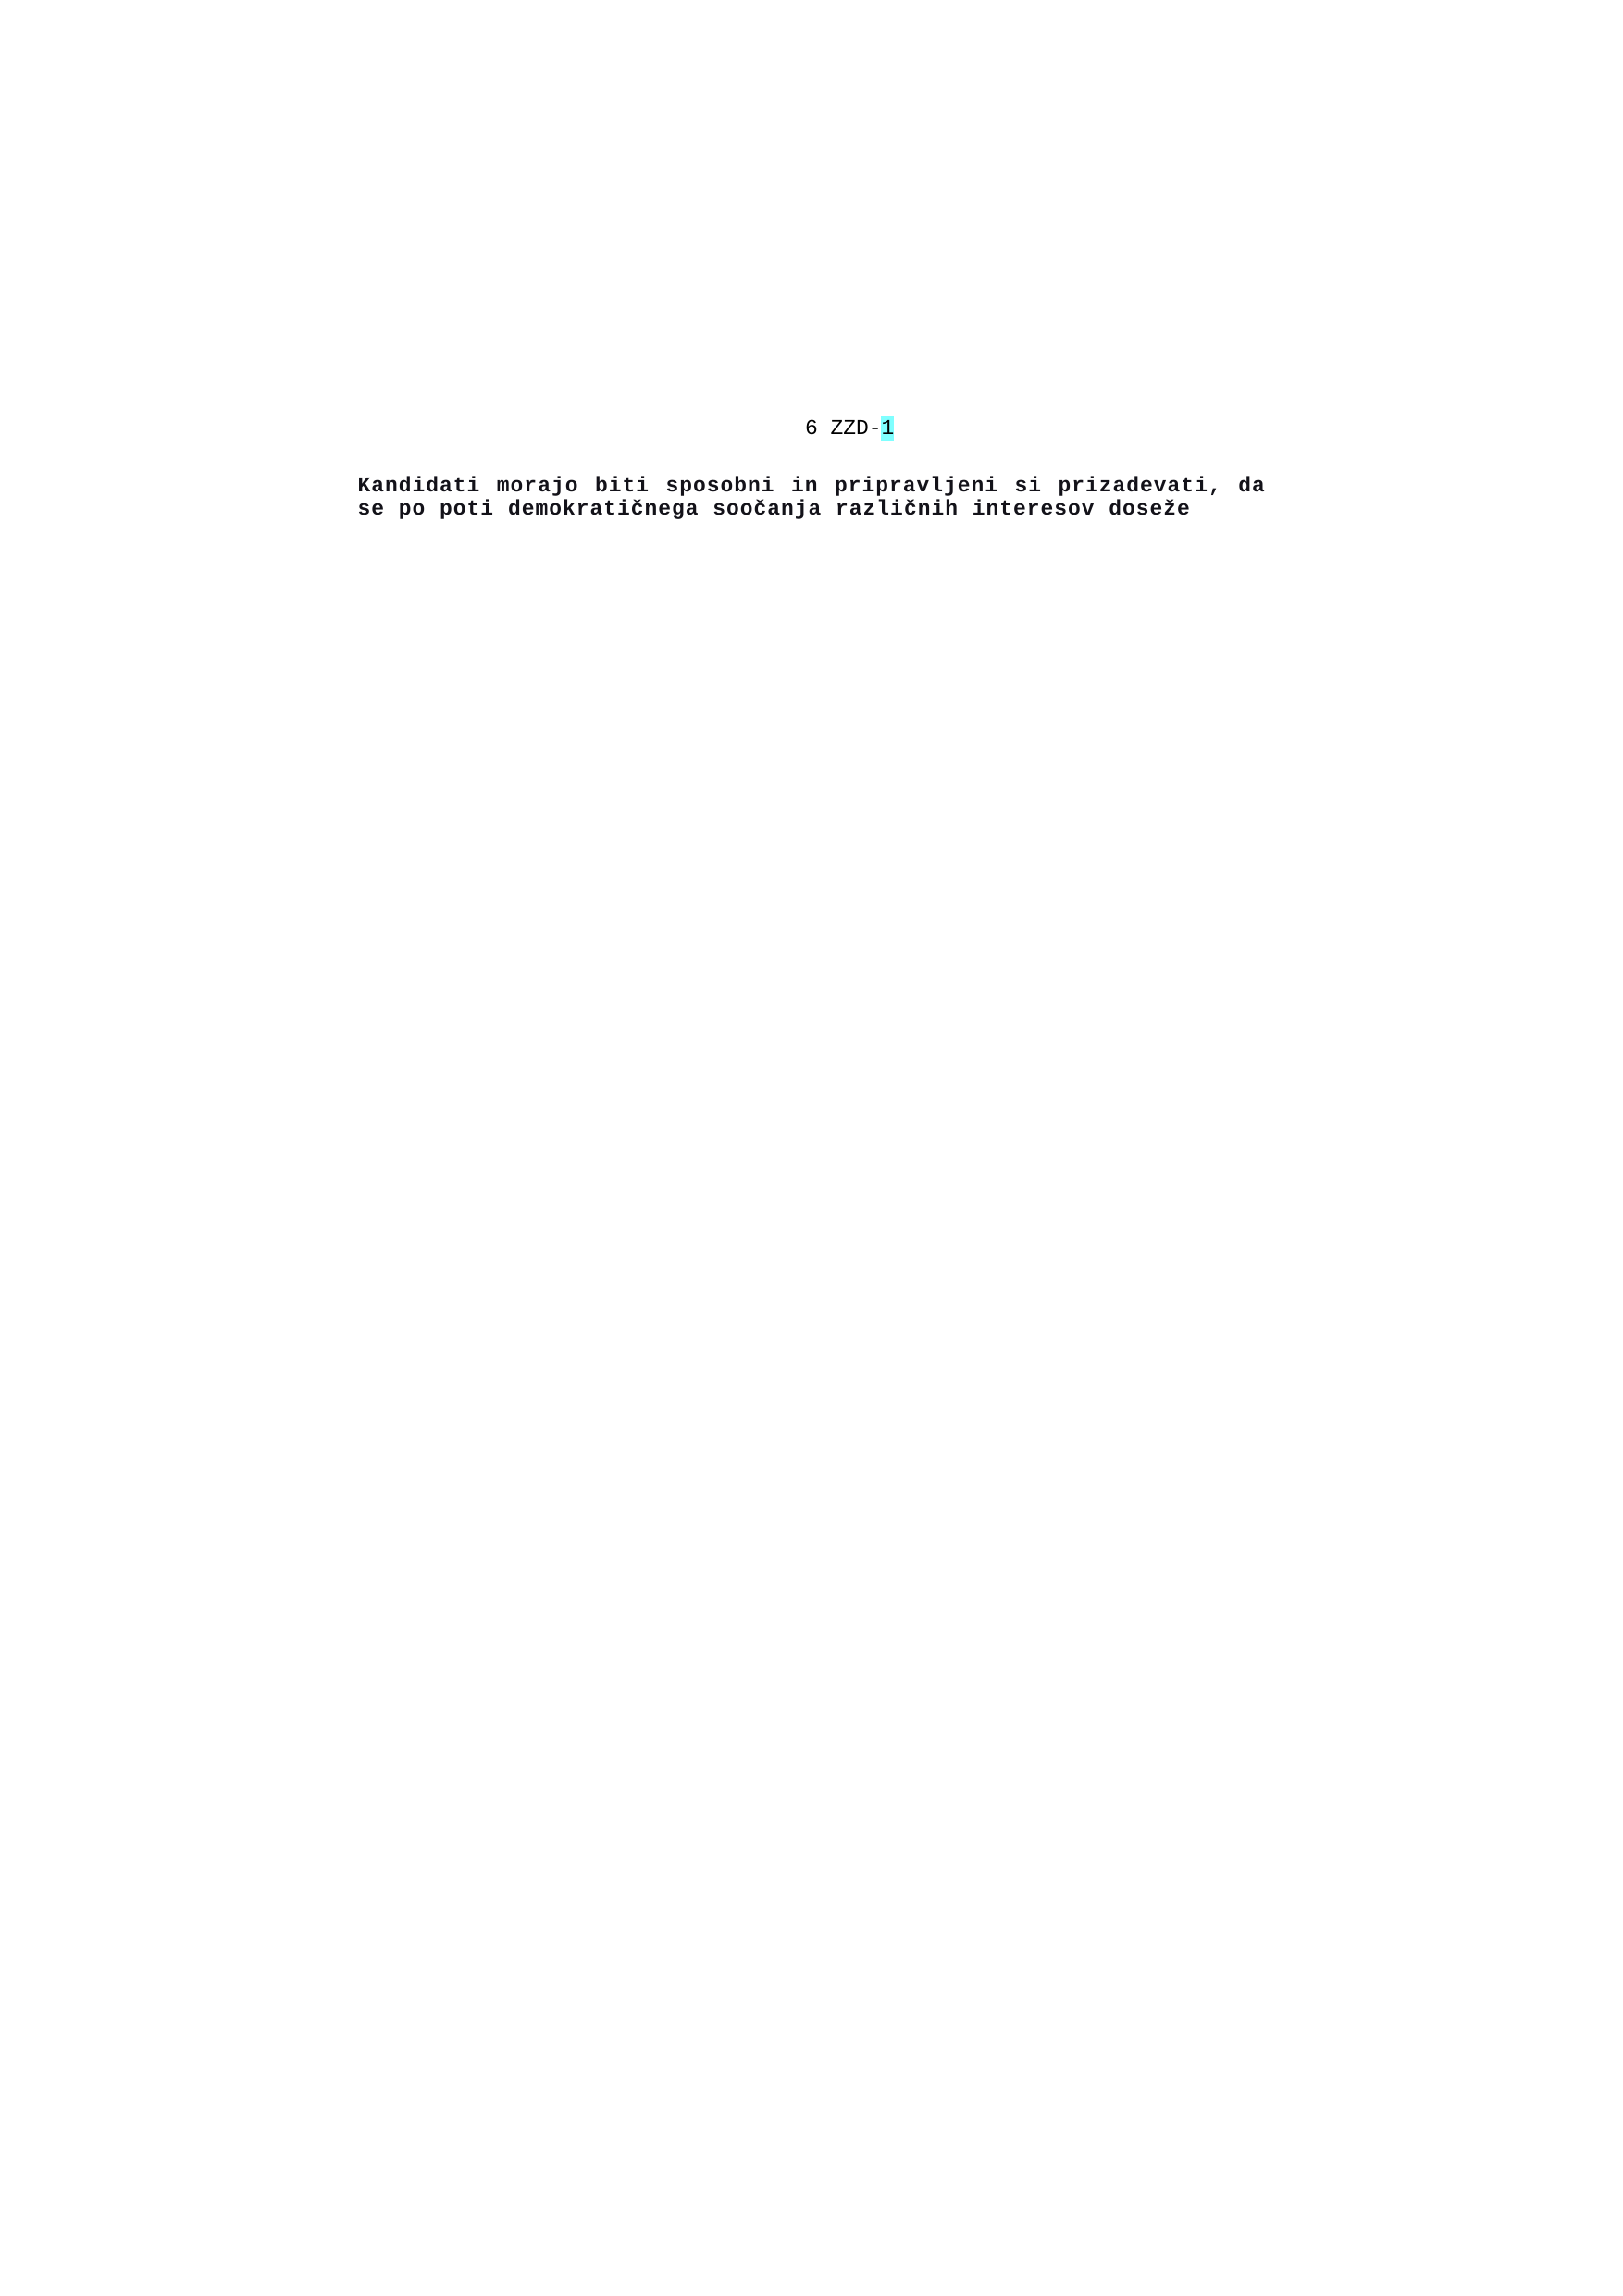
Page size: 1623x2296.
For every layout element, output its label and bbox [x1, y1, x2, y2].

text [357, 474, 1266, 520]
